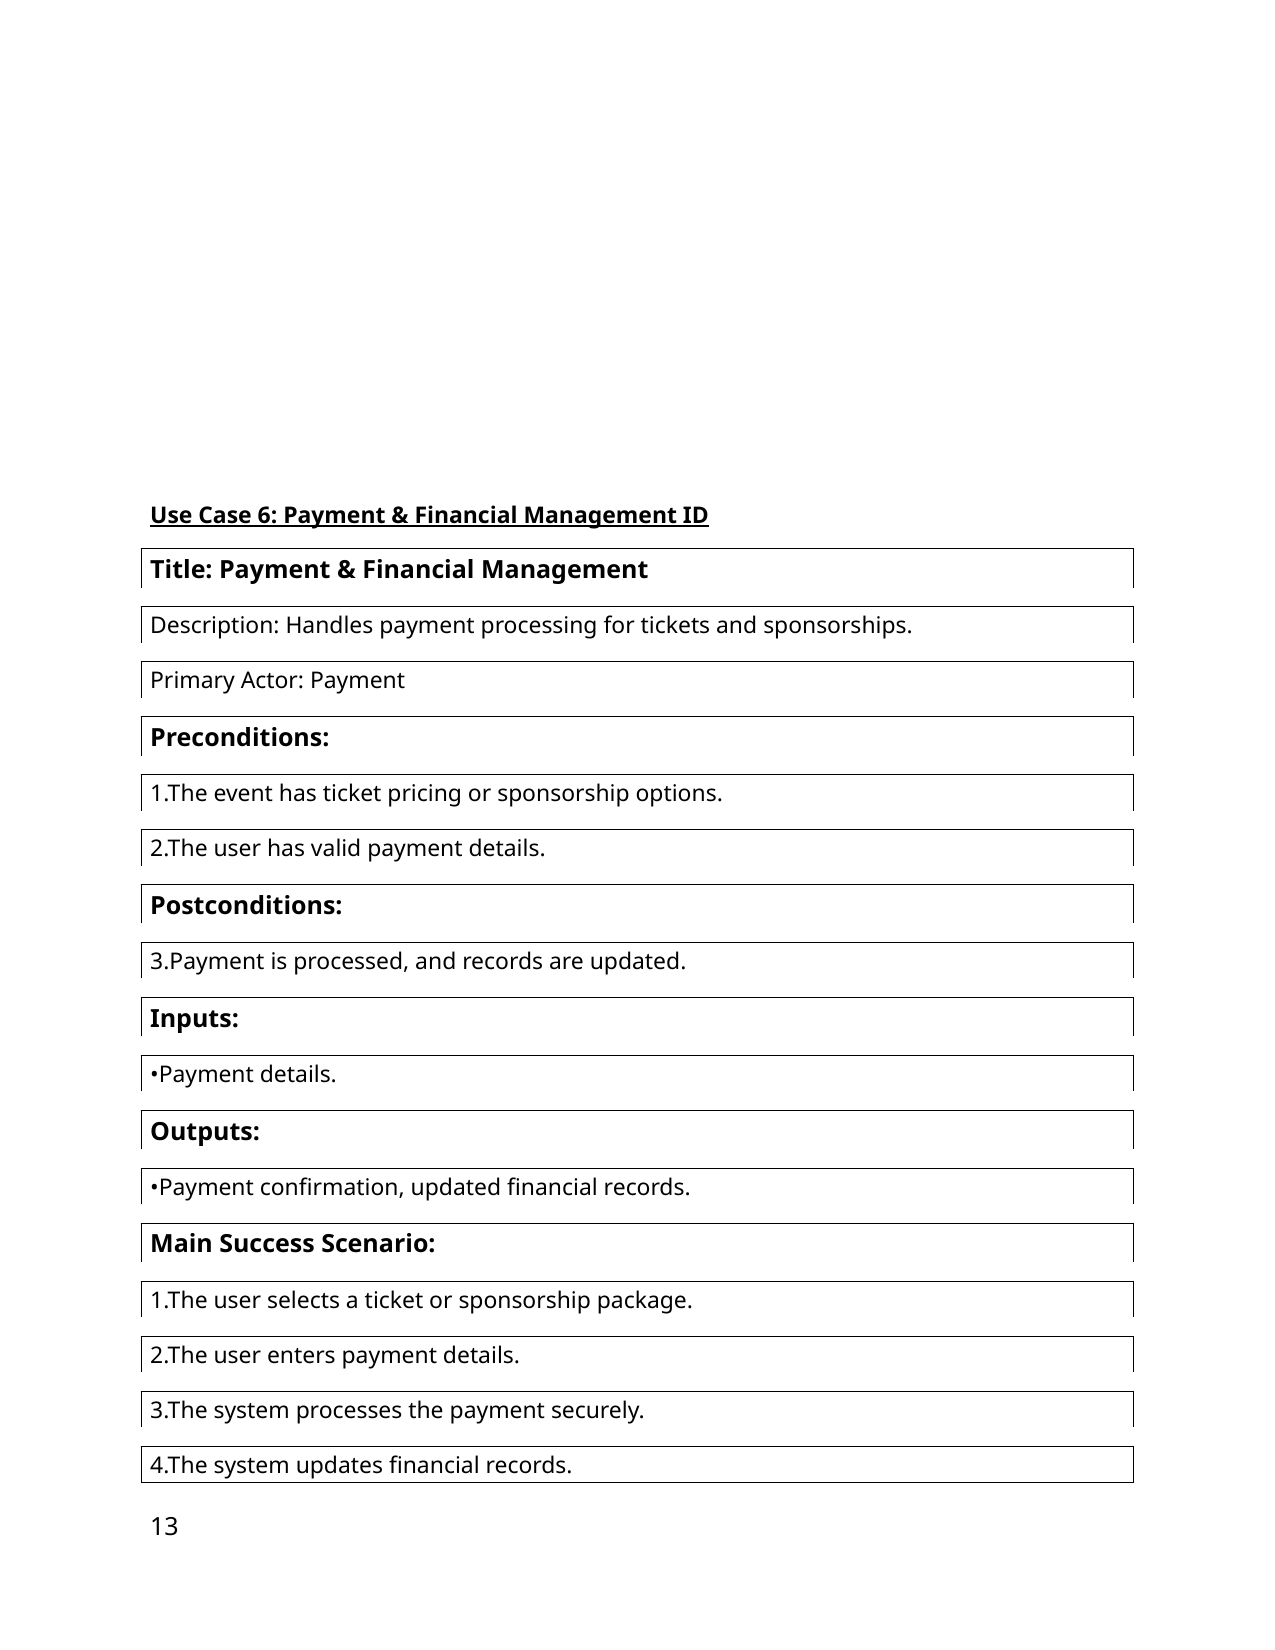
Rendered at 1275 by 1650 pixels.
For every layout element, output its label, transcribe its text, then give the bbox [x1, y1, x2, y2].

text 4.The system updates financial records. [142, 1447, 1133, 1482]
text 1.The event has ticket pricing or sponsorship options. [142, 775, 1133, 811]
text Main Success Scenario: [142, 1224, 1133, 1262]
text •Payment confirmation, updated financial records. [142, 1169, 1133, 1204]
text 2.The user has valid payment details. [142, 830, 1133, 866]
text 3.The system processes the payment securely. [142, 1392, 1133, 1427]
text Inputs: [142, 998, 1133, 1036]
text Postconditions: [142, 885, 1133, 923]
text 1.The user selects a ticket or sponsorship package. [142, 1282, 1133, 1317]
text Preconditions: [142, 717, 1133, 756]
text Use Case 6: Payment & Financial Management ID [150, 498, 1125, 530]
text Title: Payment & Financial Management [142, 549, 1133, 588]
text 3.Payment is processed, and records are updated. [142, 943, 1133, 978]
text •Payment details. [142, 1056, 1133, 1091]
text Outputs: [142, 1111, 1133, 1149]
text Primary Actor: Payment [142, 662, 1133, 698]
text 2.The user enters payment details. [142, 1337, 1133, 1372]
text Description: Handles payment processing for tickets and sponsorships. [142, 607, 1133, 643]
